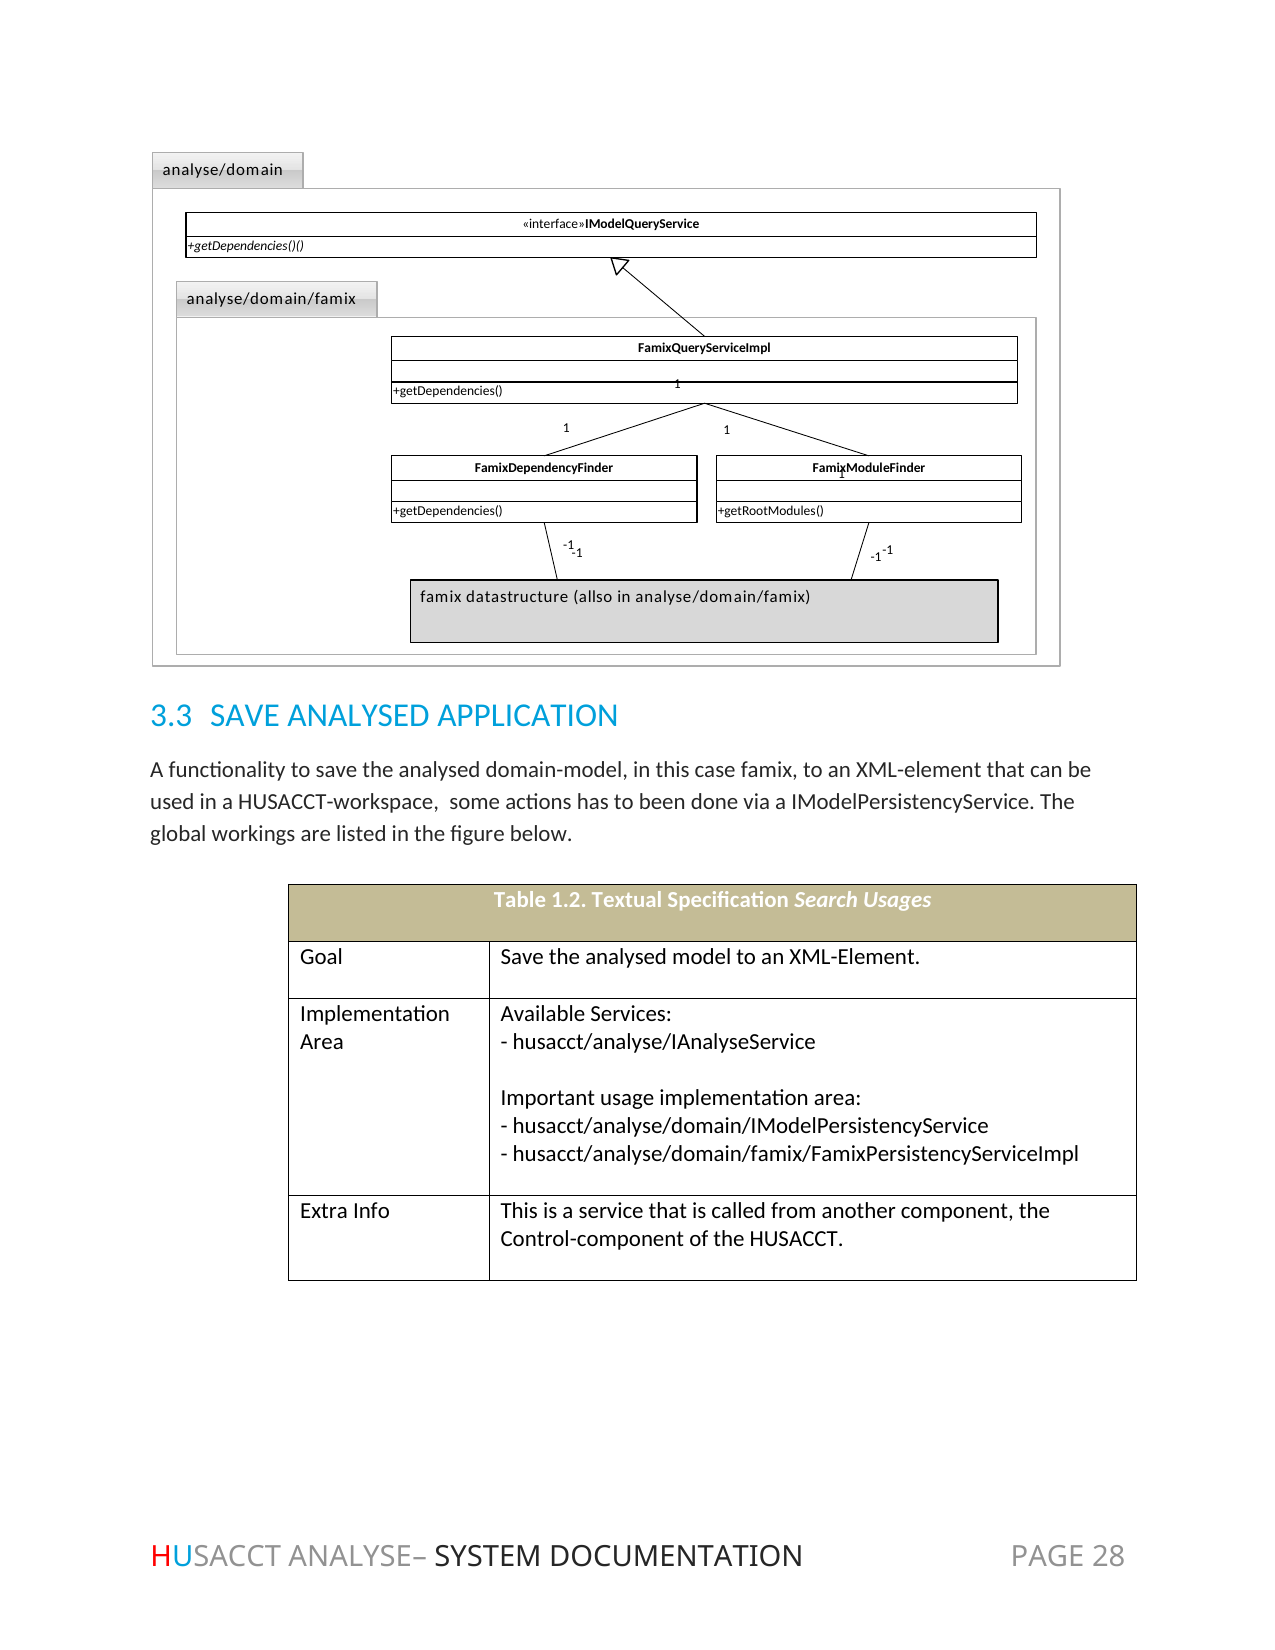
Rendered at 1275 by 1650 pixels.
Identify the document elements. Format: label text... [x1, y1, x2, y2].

table_cell Goal [289, 942, 489, 998]
subtitle Save analysed application [150, 694, 1125, 734]
table_cell Implementation Area [289, 999, 489, 1195]
table_cell Save the analysed model to an XML-Element. [490, 942, 1136, 998]
table_cell This is a service that is called from another component, the Control-component of the HUSACCT. [490, 1196, 1136, 1280]
table_cell Available Services: - husacct/analyse/IAnalyseService Important usage implementation area: - husacct/analyse/domain/IModelPersistencyService - husacct/analyse/domain/famix/FamixPersistencyServiceImpl [490, 999, 1136, 1195]
table_header Table 1.2. Textual Specification Search Usages [289, 885, 1136, 941]
text A functionality to save the analysed domain-model, in this case famix, to an XML-element that can be used in a HUSACCT-workspace, some actions has to been done via a IModelPersistencyService. The global workings are listed in the figure below. [150, 755, 1125, 848]
table_cell Extra Info [289, 1196, 489, 1280]
